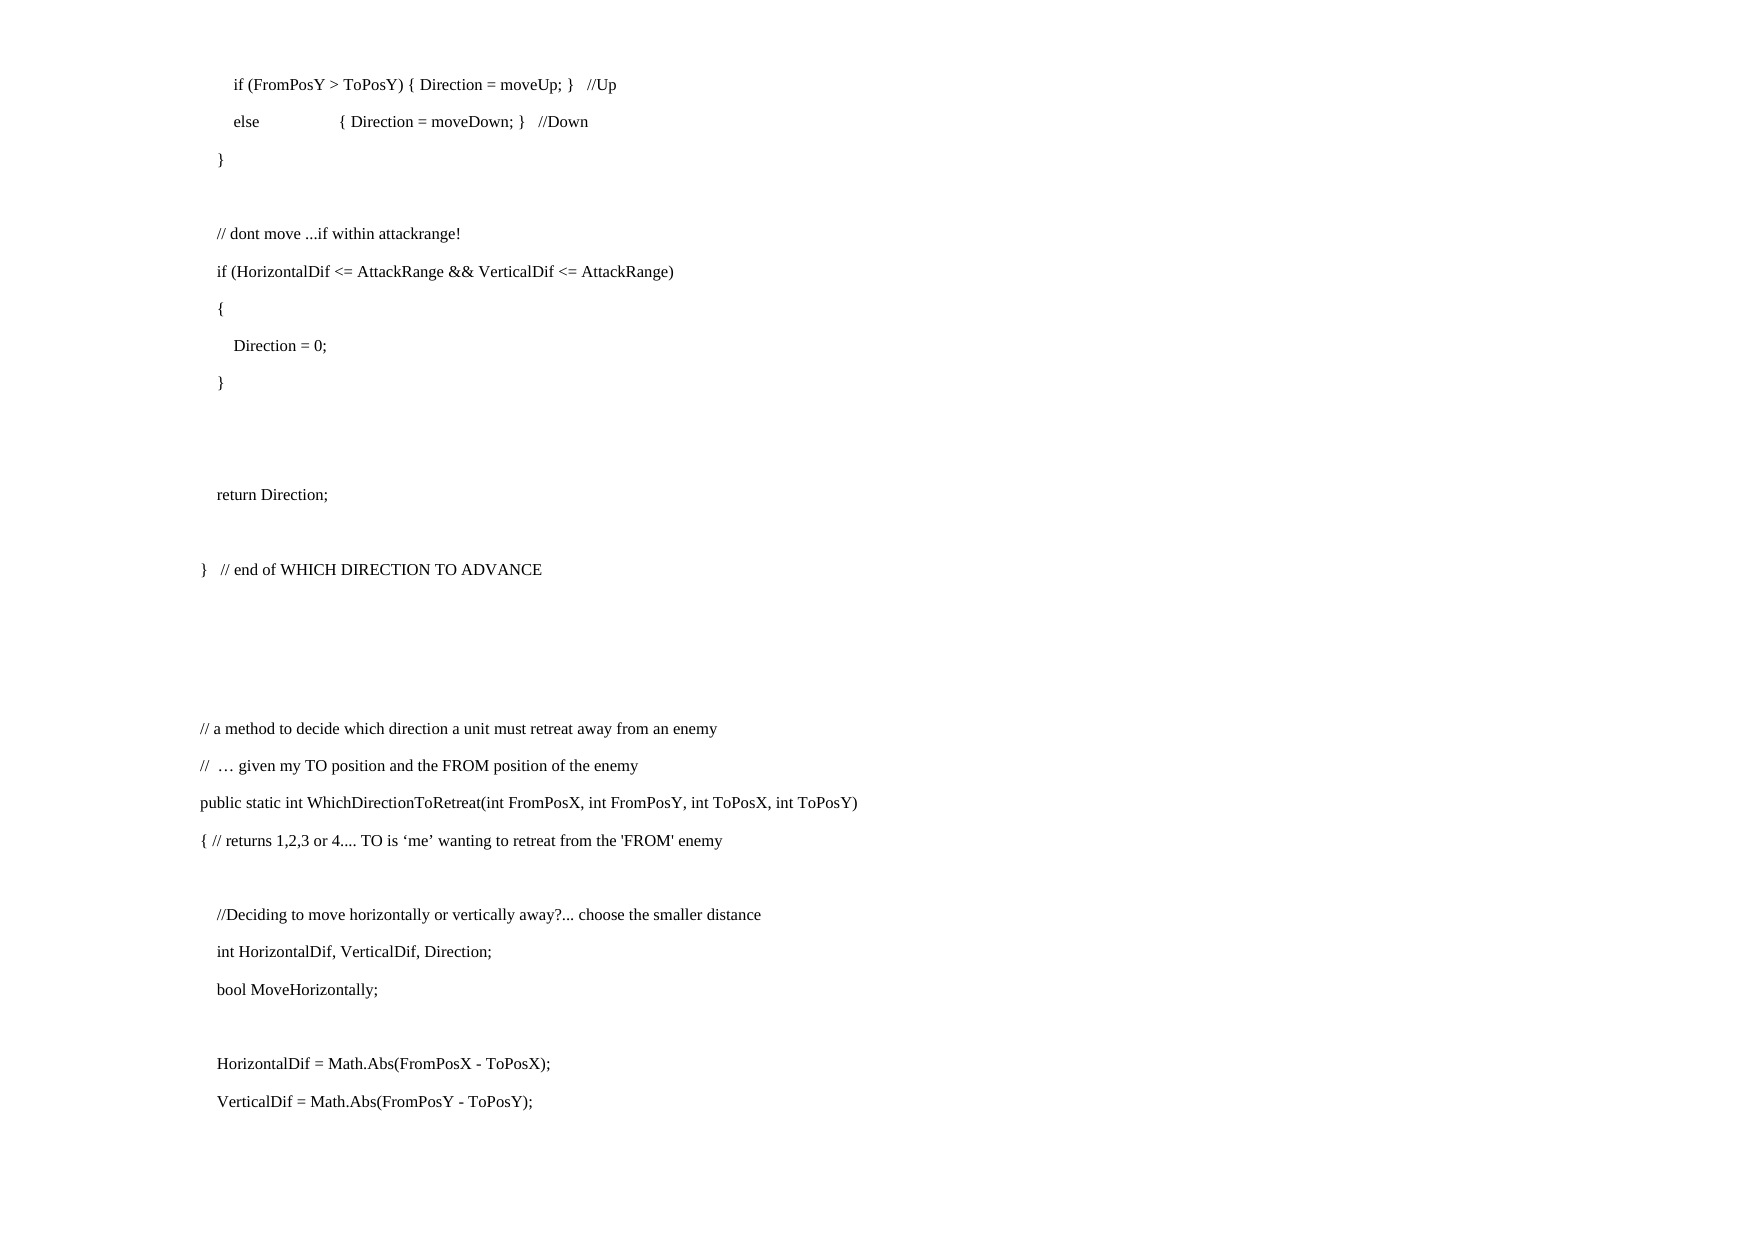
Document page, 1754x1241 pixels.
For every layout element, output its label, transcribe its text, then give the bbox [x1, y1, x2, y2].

text VerticalDif = Math.Abs(FromPosY - ToPosY); [150, 1091, 1679, 1111]
text return Direction; [150, 485, 1679, 504]
text // … given my TO position and the FROM position of the enemy [150, 756, 1679, 775]
text HorizontalDif = Math.Abs(FromPosX - ToPosX); [150, 1054, 1679, 1073]
text bool MoveHorizontally; [150, 979, 1679, 999]
text else { Direction = moveDown; } //Down [150, 112, 1679, 131]
text if (FromPosY > ToPosY) { Direction = moveUp; } //Up [150, 75, 1679, 94]
text } // end of WHICH DIRECTION TO ADVANCE [150, 560, 1679, 579]
text { [150, 299, 1679, 318]
text //Deciding to move horizontally or vertically away?... choose the smaller distance [150, 905, 1679, 924]
text Direction = 0; [150, 336, 1679, 355]
text } [150, 149, 1679, 169]
text public static int WhichDirectionToRetreat(int FromPosX, int FromPosY, int ToPosX, int ToPosY) [150, 793, 1679, 812]
text // dont move ...if within attackrange! [150, 224, 1679, 243]
text int HorizontalDif, VerticalDif, Direction; [150, 942, 1679, 961]
text // a method to decide which direction a unit must retreat away from an enemy [150, 718, 1679, 738]
text } [150, 373, 1679, 392]
text if (HorizontalDif <= AttackRange && VerticalDif <= AttackRange) [150, 261, 1679, 281]
text { // returns 1,2,3 or 4.... TO is ‘me’ wanting to retreat from the 'FROM' enemy [150, 830, 1679, 849]
